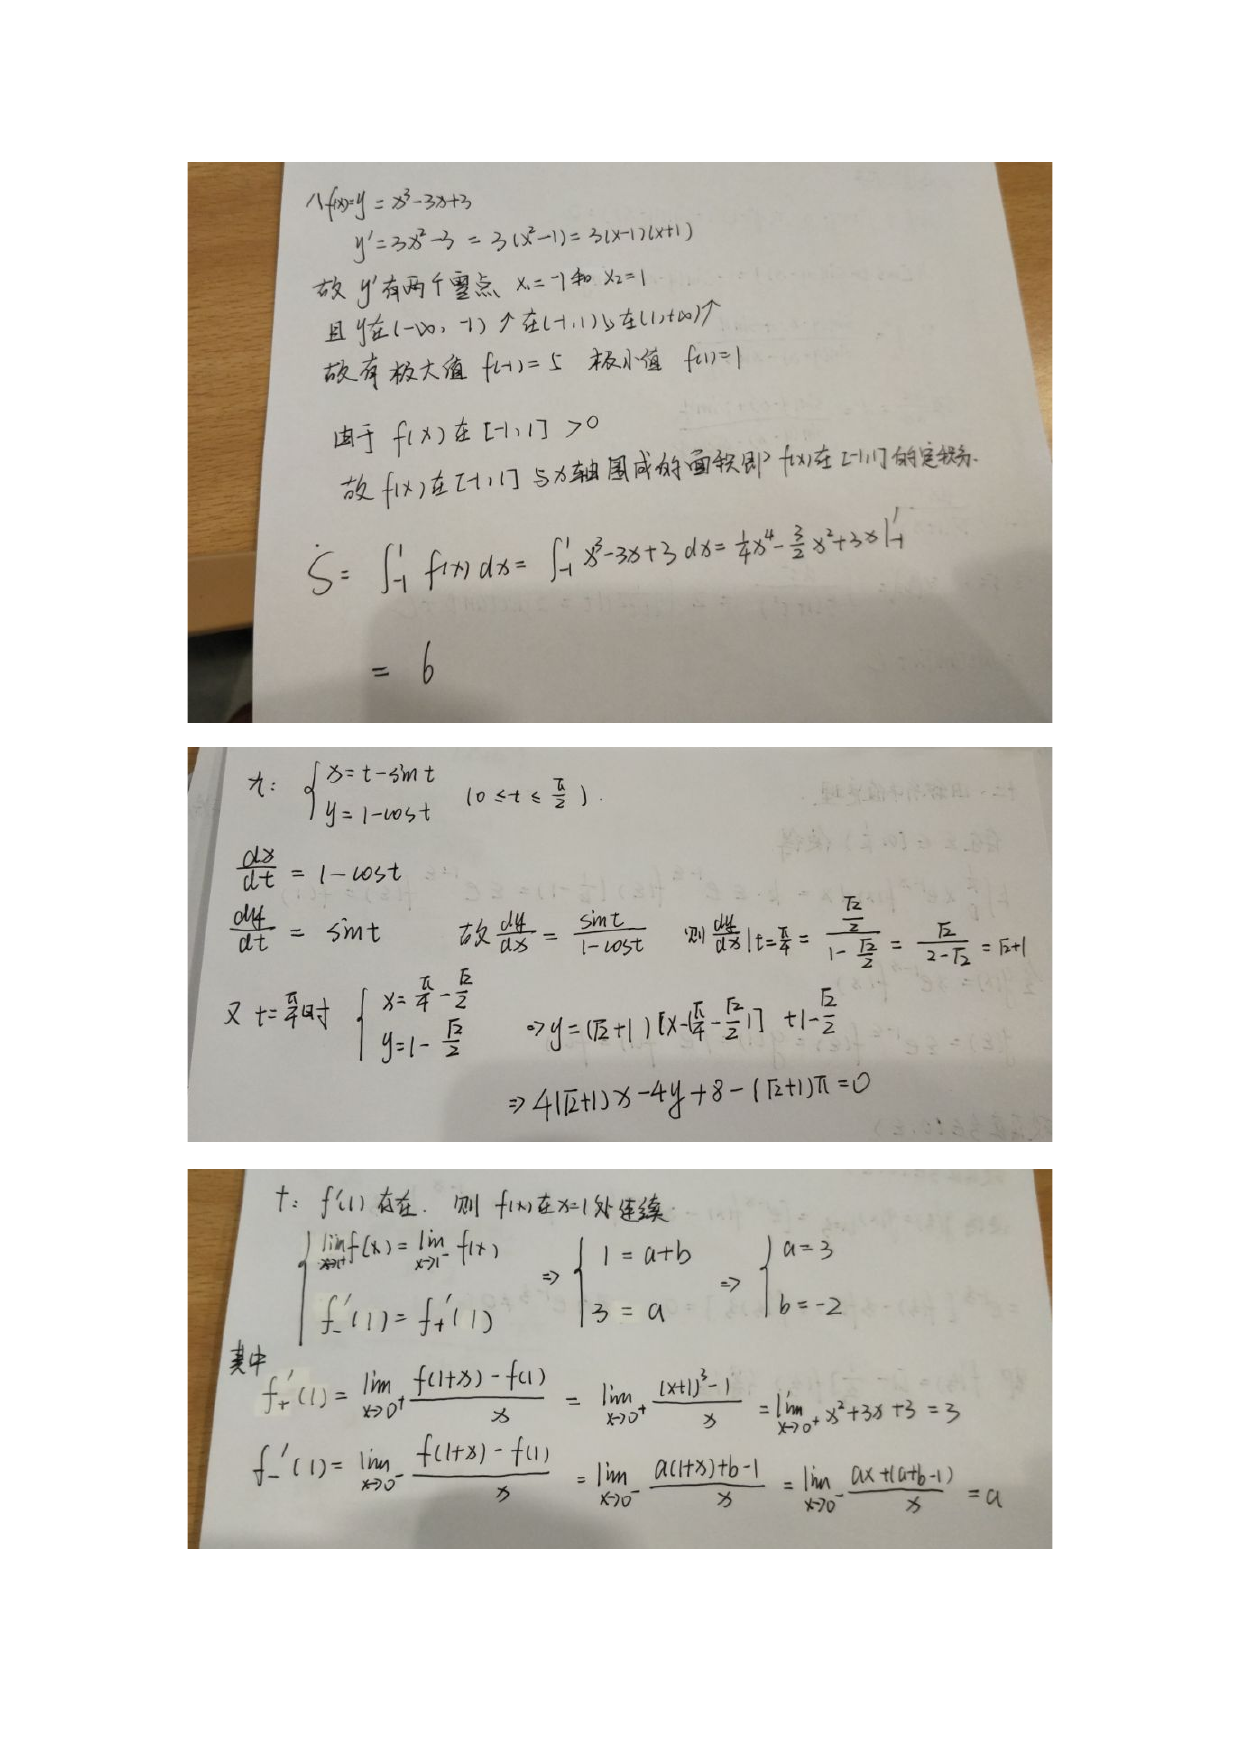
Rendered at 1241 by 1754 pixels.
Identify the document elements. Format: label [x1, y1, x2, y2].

picture [187, 747, 1053, 1142]
picture [187, 162, 1053, 723]
picture [187, 1169, 1053, 1549]
